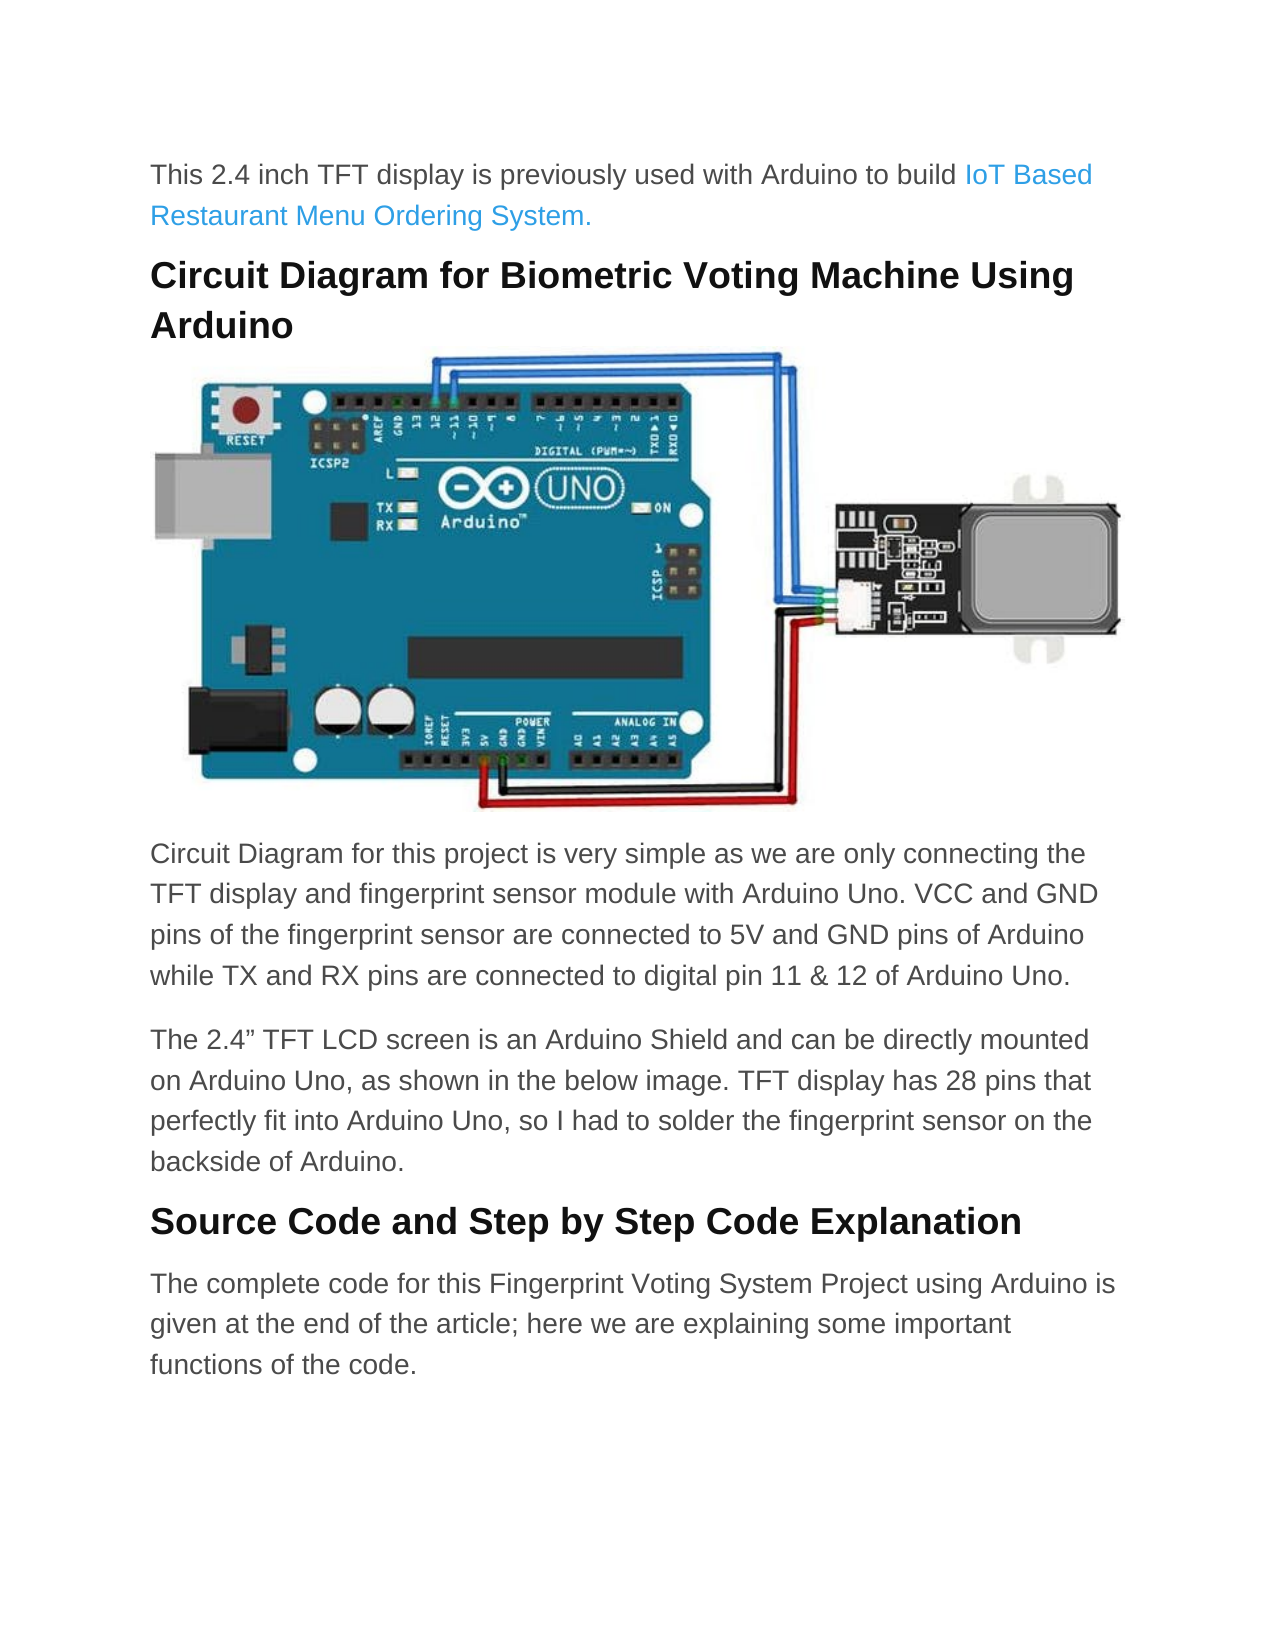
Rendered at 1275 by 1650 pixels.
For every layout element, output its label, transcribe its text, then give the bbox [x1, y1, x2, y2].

text This 2.4 inch TFT display is previously used with Arduino to build IoT Based Restaurant Menu Ordering System. [150, 150, 1125, 231]
text The 2.4” TFT LCD screen is an Arduino Shield and can be directly mounted on Arduino Uno, as shown in the below image. TFT display has 28 pins that perfectly fit into Arduino Uno, so I had to solder the fingerprint sensor on the backside of Arduino. [150, 1014, 1125, 1177]
text Circuit Diagram for this project is very simple as we are only connecting the TFT display and fingerprint sensor module with Arduino Uno. VCC and GND pins of the fingerprint sensor are connected to 5V and GND pins of Arduino while TX and RX pins are connected to digital pin 11 & 12 of Arduino Uno. [150, 829, 1125, 991]
text Source Code and Step by Step Code Explanation [150, 1193, 1125, 1243]
text The complete code for this Fingerprint Voting System Project using Arduino is given at the end of the article; here we are explaining some important functions of the code. [150, 1258, 1125, 1380]
picture [150, 346, 1125, 812]
text Circuit Diagram for Biometric Voting Machine Using Arduino [150, 247, 1125, 346]
